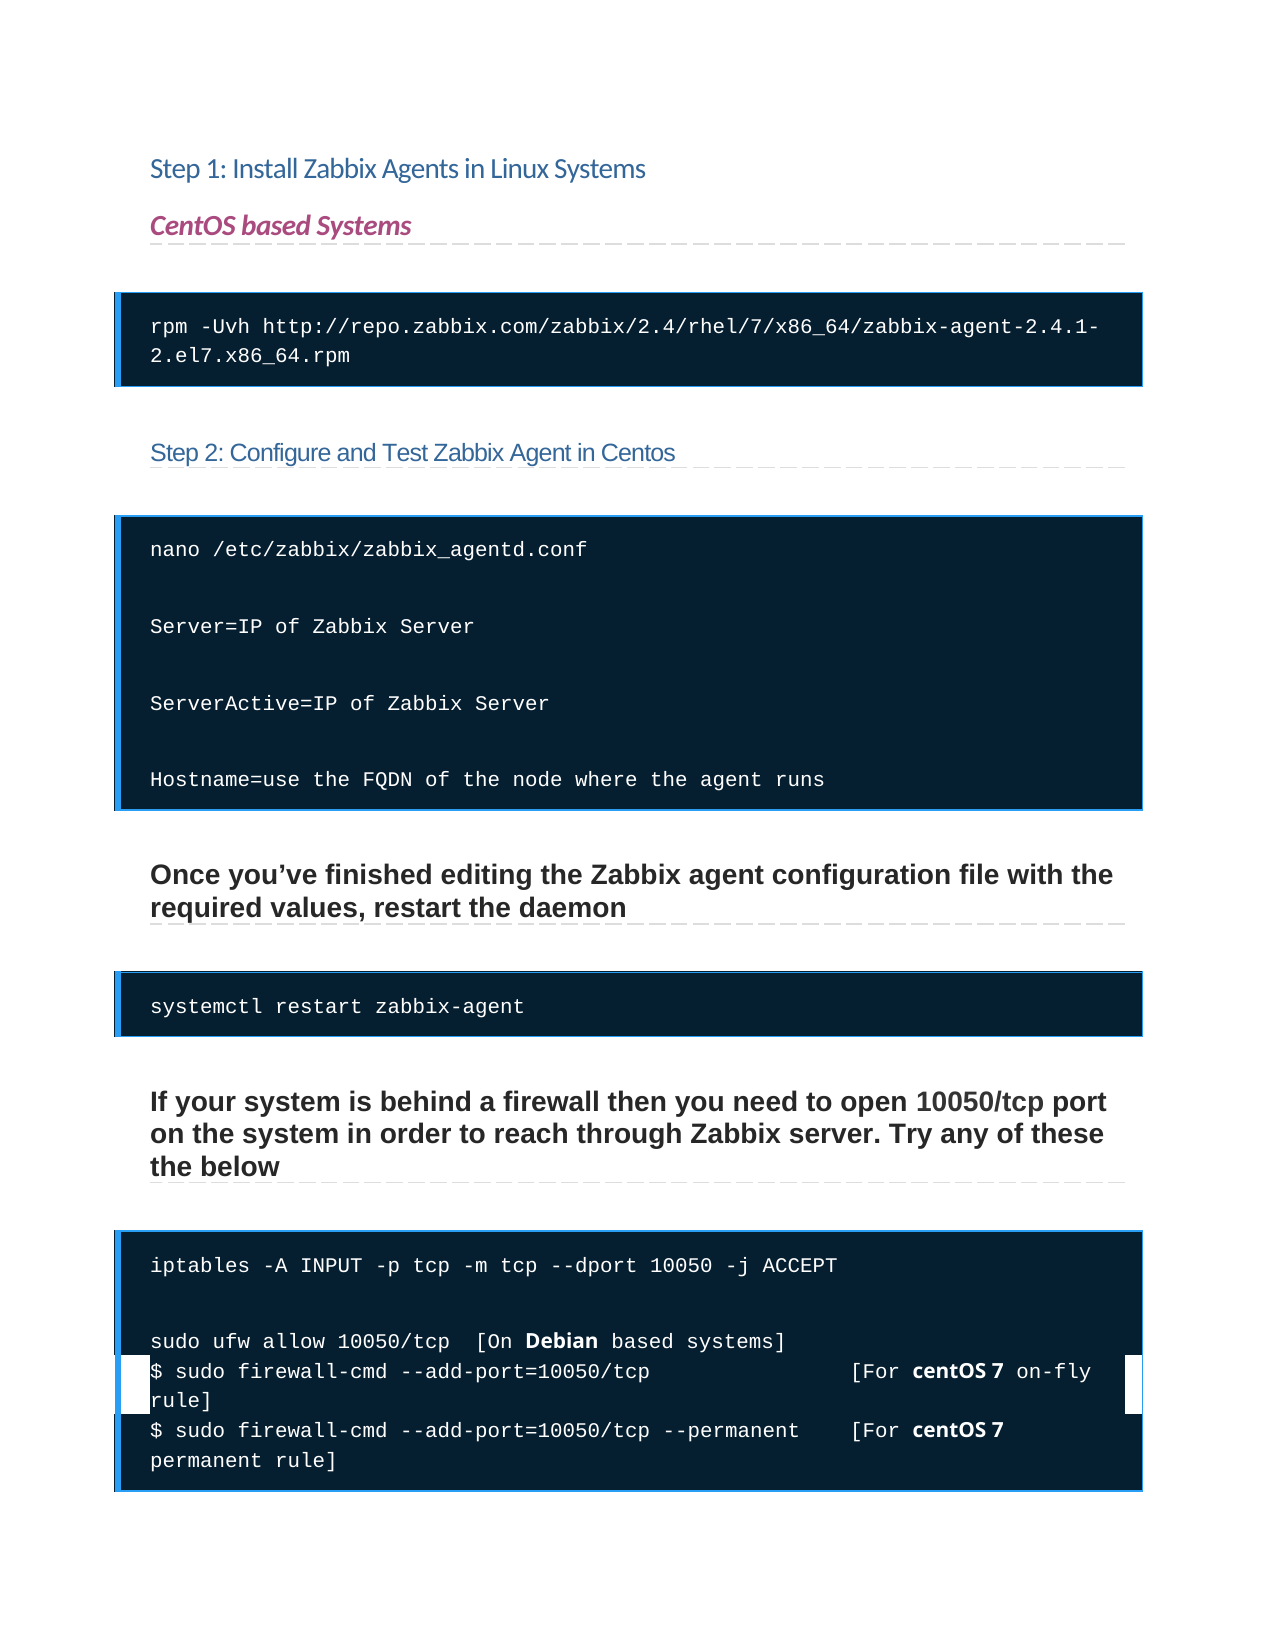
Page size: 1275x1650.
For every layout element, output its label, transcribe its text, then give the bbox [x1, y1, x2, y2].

text Server=IP of Zabbix Server [121, 592, 1142, 640]
text ServerActive=IP of Zabbix Server [121, 668, 1142, 716]
text nano /etc/zabbix/zabbix_agentd.conf [121, 517, 1142, 563]
text sudo ufw allow 10050/tcp [On Debian based systems] [121, 1307, 1142, 1355]
subtitle If your system is behind a firewall then you need to open 10050/tcp port on the system in order to reach through Zabbix server. Try any of these the below [150, 1084, 1125, 1183]
subtitle CentOS based Systems [150, 207, 1125, 245]
text $ sudo firewall-cmd --add-port=10050/tcp [For centOS 7 on-fly rule] [150, 1355, 1125, 1396]
subtitle Once you’ve finished editing the Zabbix agent configuration file with the required values, restart the daemon [150, 858, 1125, 924]
text iptables -A INPUT -p tcp -m tcp --dport 10050 -j ACCEPT [121, 1232, 1142, 1278]
text Step 1: Install Zabbix Agents in Linux Systems [150, 150, 1125, 186]
text systemctl restart zabbix-agent [121, 973, 1142, 1036]
text rpm -Uvh http://repo.zabbix.com/zabbix/2.4/rhel/7/x86_64/zabbix-agent-2.4.1-2.el7.x86_64.rpm [121, 293, 1142, 386]
text Hostname=use the FQDN of the node where the agent runs [121, 745, 1142, 809]
subtitle Step 2: Configure and Test Zabbix Agent in Centos [150, 434, 1125, 468]
text $ sudo firewall-cmd --add-port=10050/tcp --permanent [For centOS 7 permanent rule] [121, 1396, 1142, 1490]
